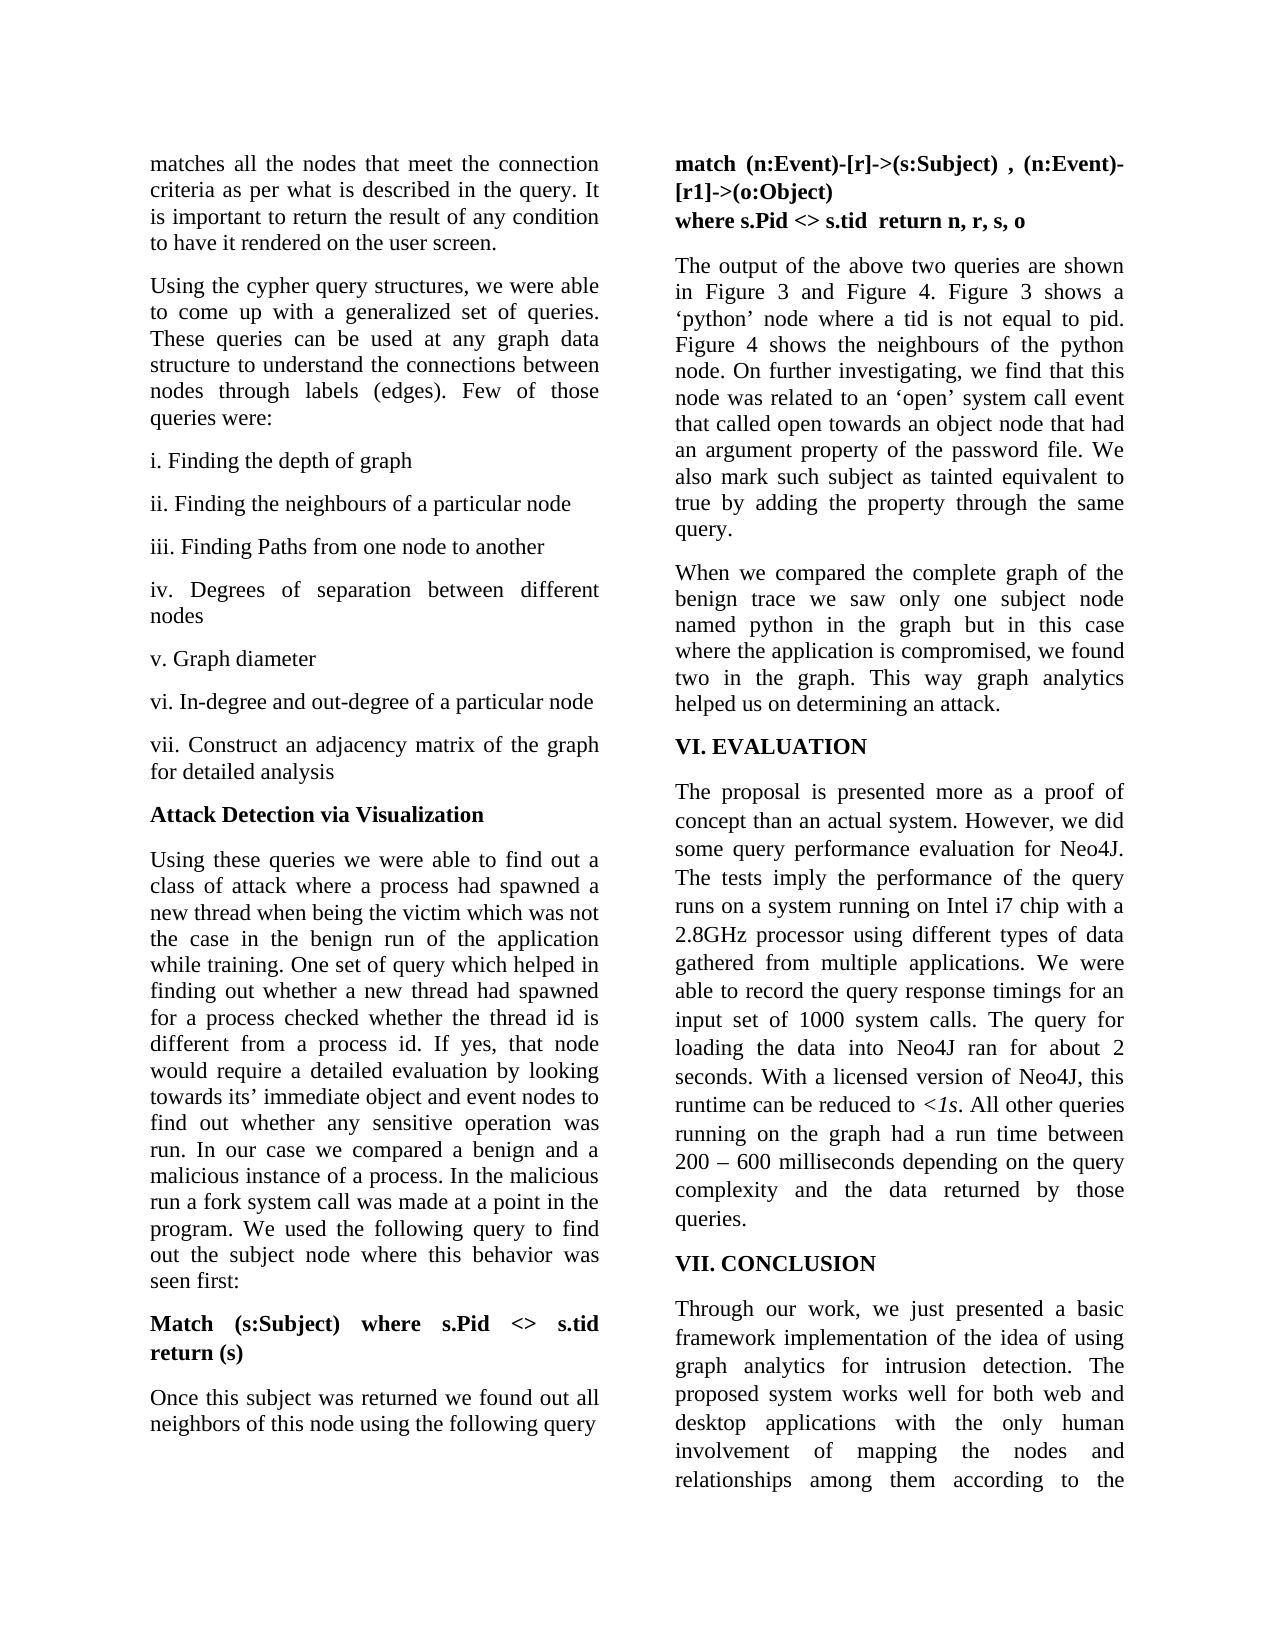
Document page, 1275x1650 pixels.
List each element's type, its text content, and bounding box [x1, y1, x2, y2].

text i. Finding the depth of graph [150, 447, 600, 473]
text Using the cypher query structures, we were able to come up with a generalized set of queries. These queries can be used at any graph data structure to understand the connections between nodes through labels (edges). Few of those queries were: [150, 272, 600, 430]
text VII. CONCLUSION [675, 1250, 1125, 1276]
text The output of the above two queries are shown in Figure 3 and Figure 4. Figure 3 shows a ‘python’ node where a tid is not equal to pid. Figure 4 shows the neighbours of the python node. On further investigating, we find that this node was related to an ‘open’ system call event that called open towards an object node that had an argument property of the password file. We also mark such subject as tainted equivalent to true by adding the property through the same query. [675, 252, 1125, 542]
text ii. Finding the neighbours of a particular node [150, 490, 600, 516]
text vii. Construct an adjacency matrix of the graph for detailed analysis [150, 731, 600, 784]
text iii. Finding Paths from one node to another [150, 533, 600, 559]
text Attack Detection via Visualization [150, 801, 600, 827]
text When we compared the complete graph of the benign trace we saw only one subject node named python in the graph but in this case where the application is compromised, we found two in the graph. This way graph analytics helped us on determining an attack. [675, 558, 1125, 717]
text iv. Degrees of separation between different nodes [150, 576, 600, 629]
text Using these queries we were able to find out a class of attack where a process had spawned a new thread when being the victim which was not the case in the benign run of the application while training. One set of query which helped in finding out whether a new thread had spawned for a process checked whether the thread id is different from a process id. If yes, that node would require a detailed evaluation by looking towards its’ immediate object and event nodes to find out whether any sensitive operation was run. In our case we compared a benign and a malicious instance of a process. In the malicious run a fork system call was made at a point in the program. We used the following query to find out the subject node where this behavior was seen first: [150, 846, 600, 1294]
text v. Graph diameter [150, 645, 600, 672]
text vi. In-degree and out-degree of a particular node [150, 688, 600, 715]
text VI. EVALUATION [675, 733, 1125, 760]
text Match (s:Subject) where s.Pid <> s.tid return (s) [150, 1311, 600, 1365]
text Once this subject was returned we found out all neighbors of this node using the following query [150, 1384, 600, 1437]
text The proposal is presented more as a proof of concept than an actual system. However, we did some query performance evaluation for Neo4J. The tests imply the performance of the query runs on a system running on Intel i7 chip with a 2.8GHz processor using different types of data gathered from multiple applications. We were able to record the query response timings for an input set of 1000 system calls. The query for loading the data into Neo4J ran for about 2 seconds. With a licensed version of Neo4J, this runtime can be reduced to <1s. All other queries running on the graph had a run time between 200 – 600 milliseconds depending on the query complexity and the data returned by those queries. [675, 778, 1125, 1231]
text match (n:Event)-[r]->(s:Subject) , (n:Event)-[r1]->(o:Object) where s.Pid <> s.tid return n, r, s, o [675, 150, 1125, 233]
